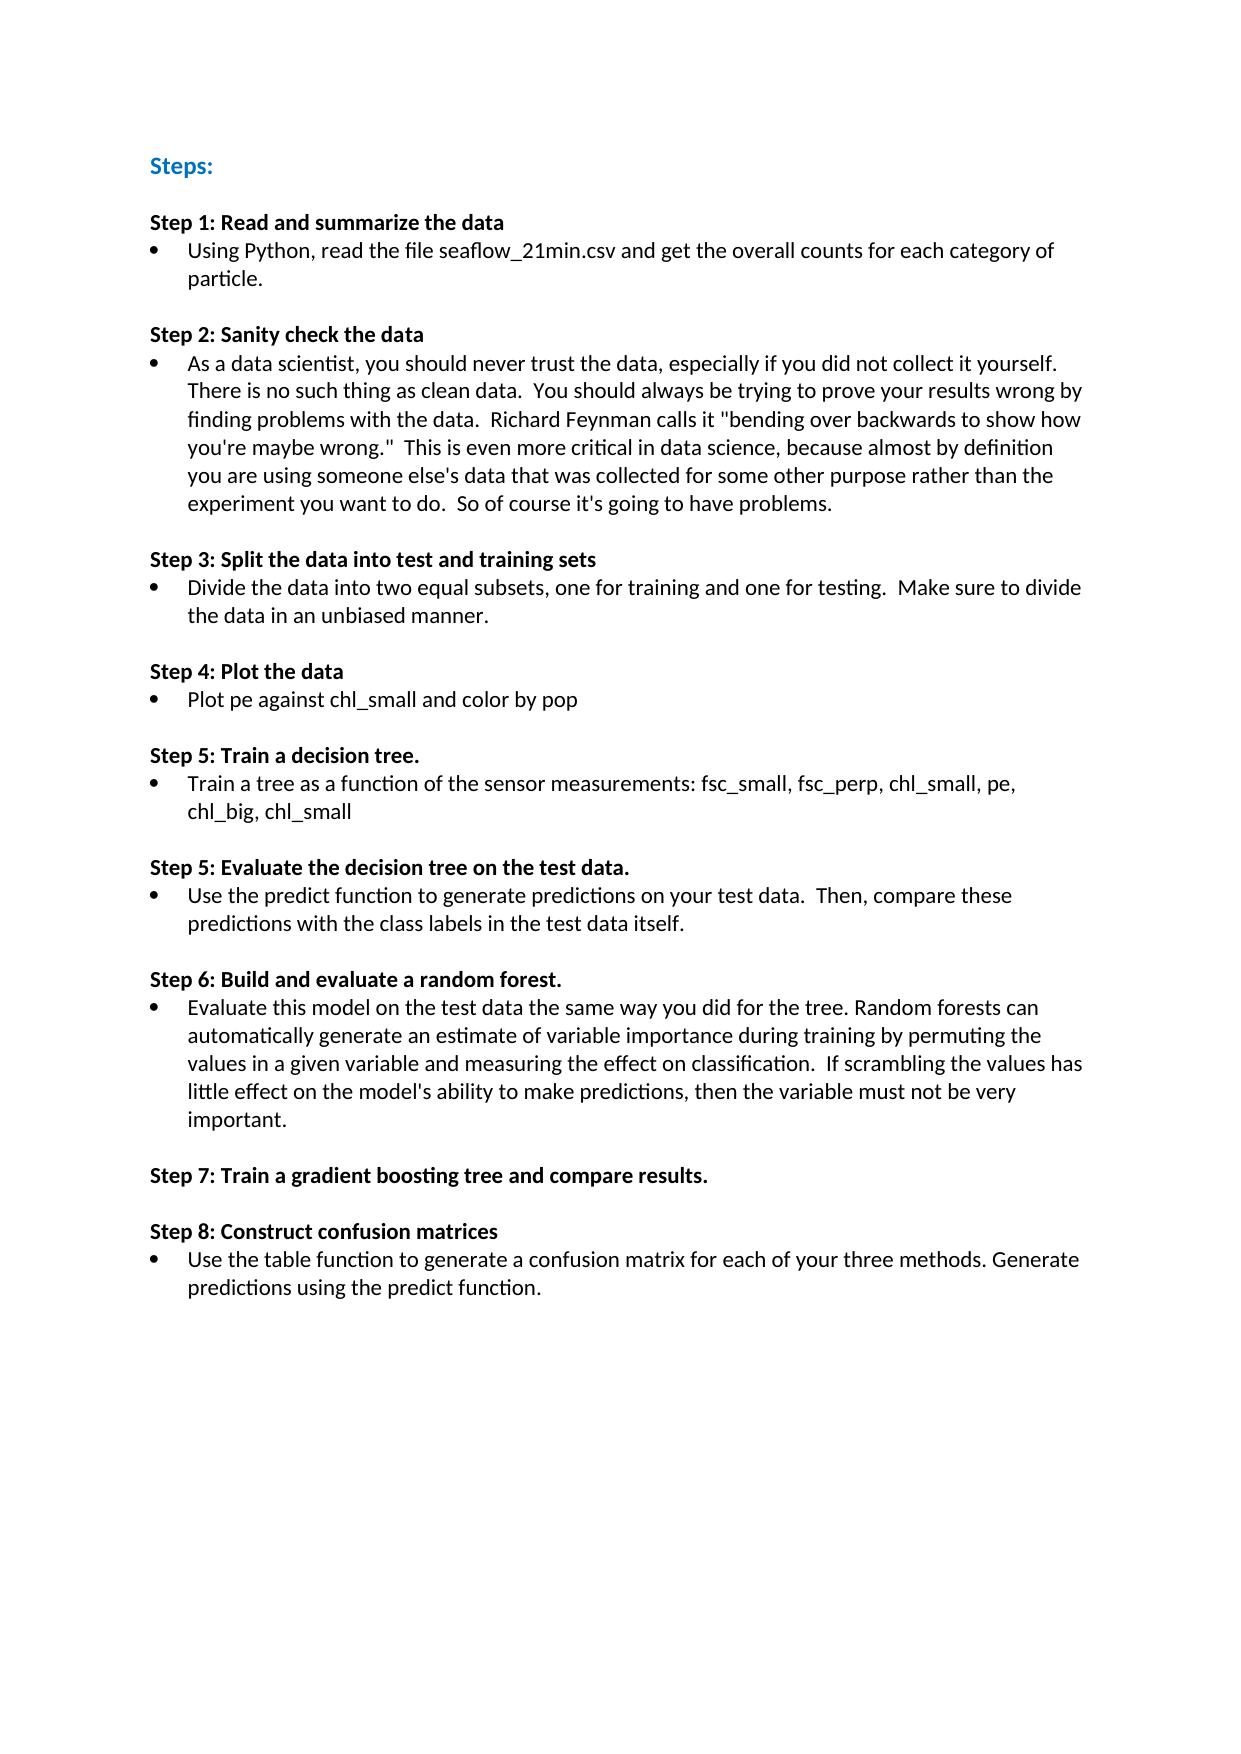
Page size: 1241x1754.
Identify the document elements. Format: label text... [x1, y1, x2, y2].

list Train a tree as a function of the sensor measurements: fsc_small, fsc_perp, chl_small, pe, chl_big, chl_small [150, 769, 1090, 825]
text Step 2: Sanity check the data [150, 321, 1090, 349]
list Divide the data into two equal subsets, one for training and one for testing. Make sure to divide the data in an unbiased manner. [150, 573, 1090, 629]
list Plot pe against chl_small and color by pop [150, 685, 1090, 713]
text Step 6: Build and evaluate a random forest. [150, 965, 1090, 993]
list Use the table function to generate a confusion matrix for each of your three methods. Generate predictions using the predict function. [150, 1245, 1090, 1301]
list Evaluate this model on the test data the same way you did for the tree. Random forests can automatically generate an estimate of variable importance during training by permuting the values in a given variable and measuring the effect on classification. If scrambling the values has little effect on the model's ability to make predictions, then the variable must not be very important. [150, 993, 1090, 1133]
text Step 4: Plot the data [150, 657, 1090, 685]
text Step 5: Evaluate the decision tree on the test data. [150, 853, 1090, 881]
list Use the predict function to generate predictions on your test data. Then, compare these predictions with the class labels in the test data itself. [150, 881, 1090, 937]
text Step 7: Train a gradient boosting tree and compare results. [150, 1161, 1090, 1189]
list As a data scientist, you should never trust the data, especially if you did not collect it yourself. There is no such thing as clean data. You should always be trying to prove your results wrong by finding problems with the data. Richard Feynman calls it "bending over backwards to show how you're maybe wrong." This is even more critical in data science, because almost by definition you are using someone else's data that was collected for some other purpose rather than the experiment you want to do. So of course it's going to have problems. [150, 349, 1090, 517]
text Step 3: Split the data into test and training sets [150, 545, 1090, 573]
text Step 8: Construct confusion matrices [150, 1217, 1090, 1245]
text Step 5: Train a decision tree. [150, 741, 1090, 769]
list Using Python, read the file seaflow_21min.csv and get the overall counts for each category of particle. [150, 237, 1090, 293]
text Step 1: Read and summarize the data [150, 208, 1090, 237]
text Steps: [150, 150, 1090, 181]
